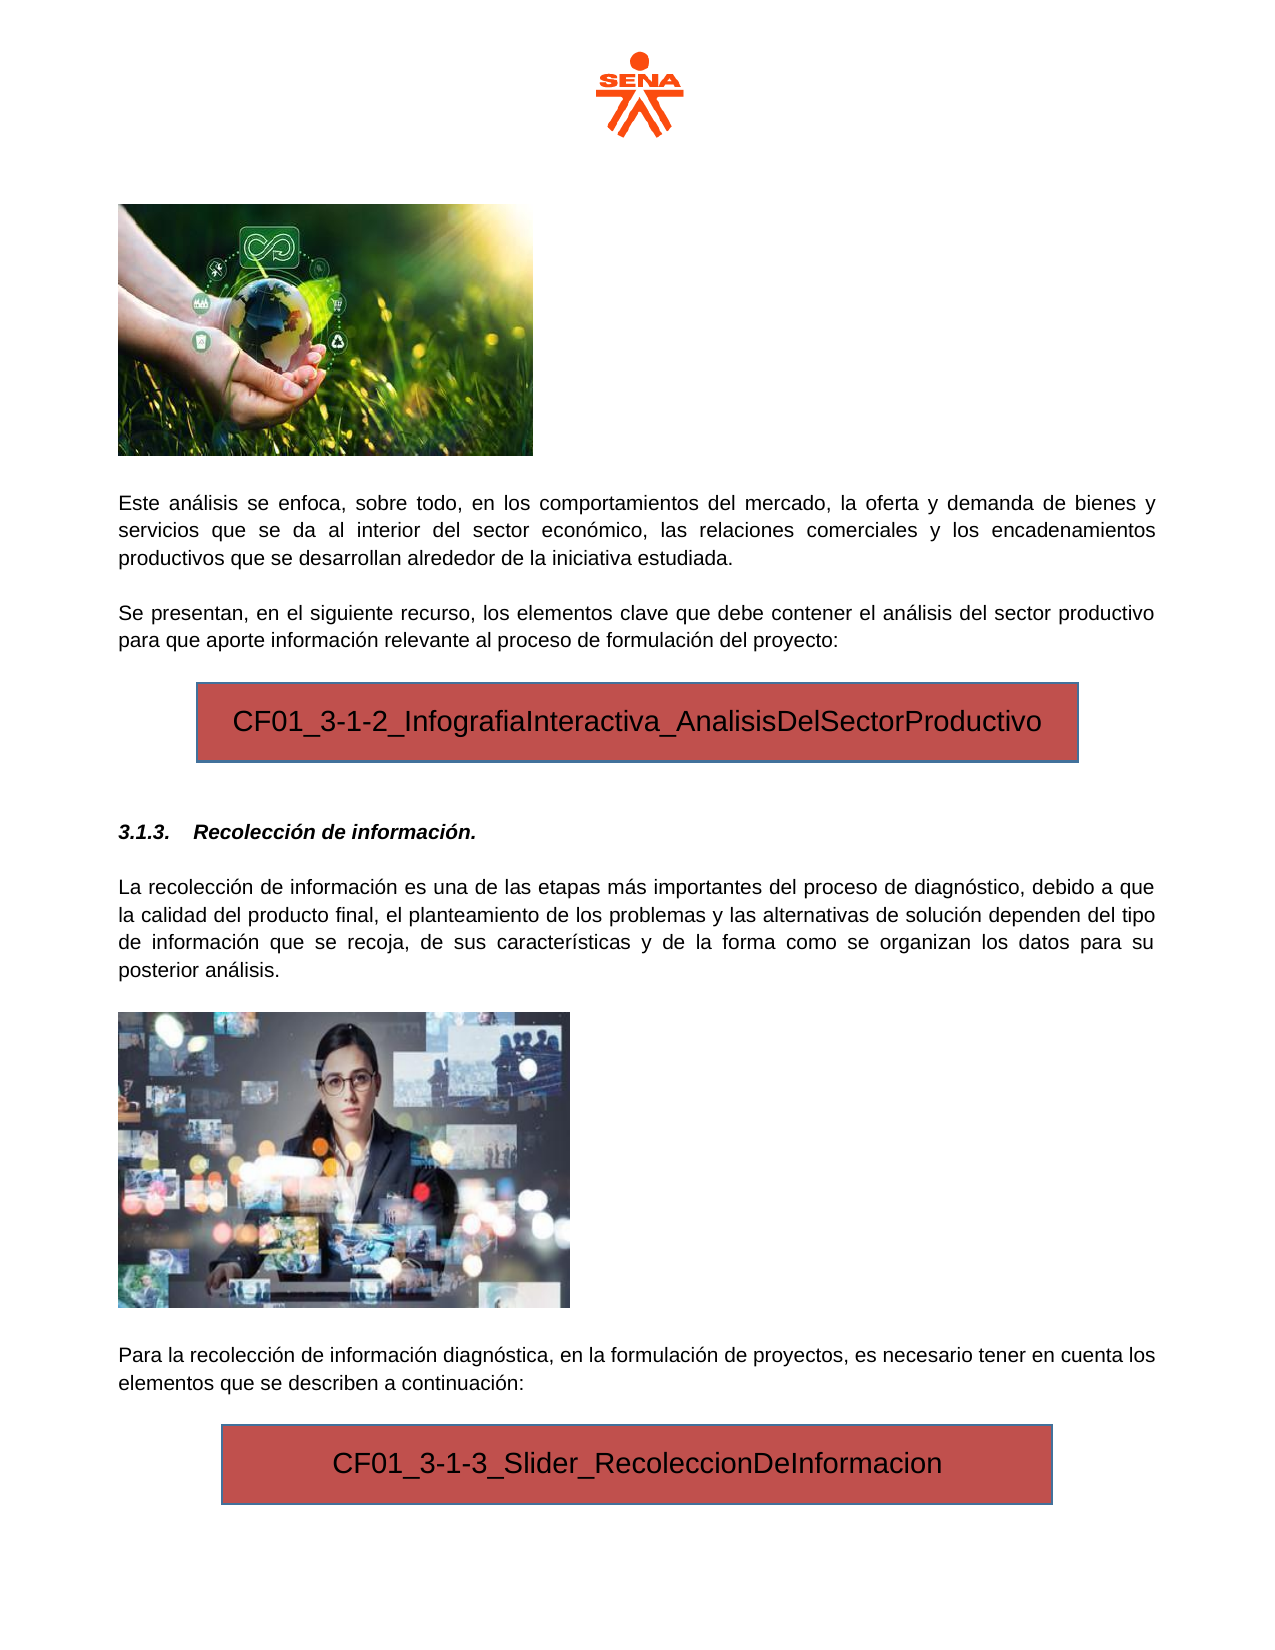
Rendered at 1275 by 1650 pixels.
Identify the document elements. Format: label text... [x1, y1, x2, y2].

list Recolección de información. [118, 820, 1157, 844]
picture [585, 48, 690, 142]
text Se presentan, en el siguiente recurso, los elementos clave que debe contener el análisis del sector productivo para que aporte información relevante al proceso de formulación del proyecto: [118, 601, 1157, 652]
text Este análisis se enfoca, sobre todo, en los comportamientos del mercado, la oferta y demanda de bienes y servicios que se da al interior del sector económico, las relaciones comerciales y los encadenamientos productivos que se desarrollan alrededor de la iniciativa estudiada. [118, 491, 1157, 570]
picture [118, 1012, 570, 1308]
text Para la recolección de información diagnóstica, en la formulación de proyectos, es necesario tener en cuenta los elementos que se describen a continuación: [118, 1343, 1157, 1394]
text La recolección de información es una de las etapas más importantes del proceso de diagnóstico, debido a que la calidad del producto final, el planteamiento de los problemas y las alternativas de solución dependen del tipo de información que se recoja, de sus características y de la forma como se organizan los datos para su posterior análisis. [118, 875, 1157, 982]
picture [118, 204, 533, 456]
